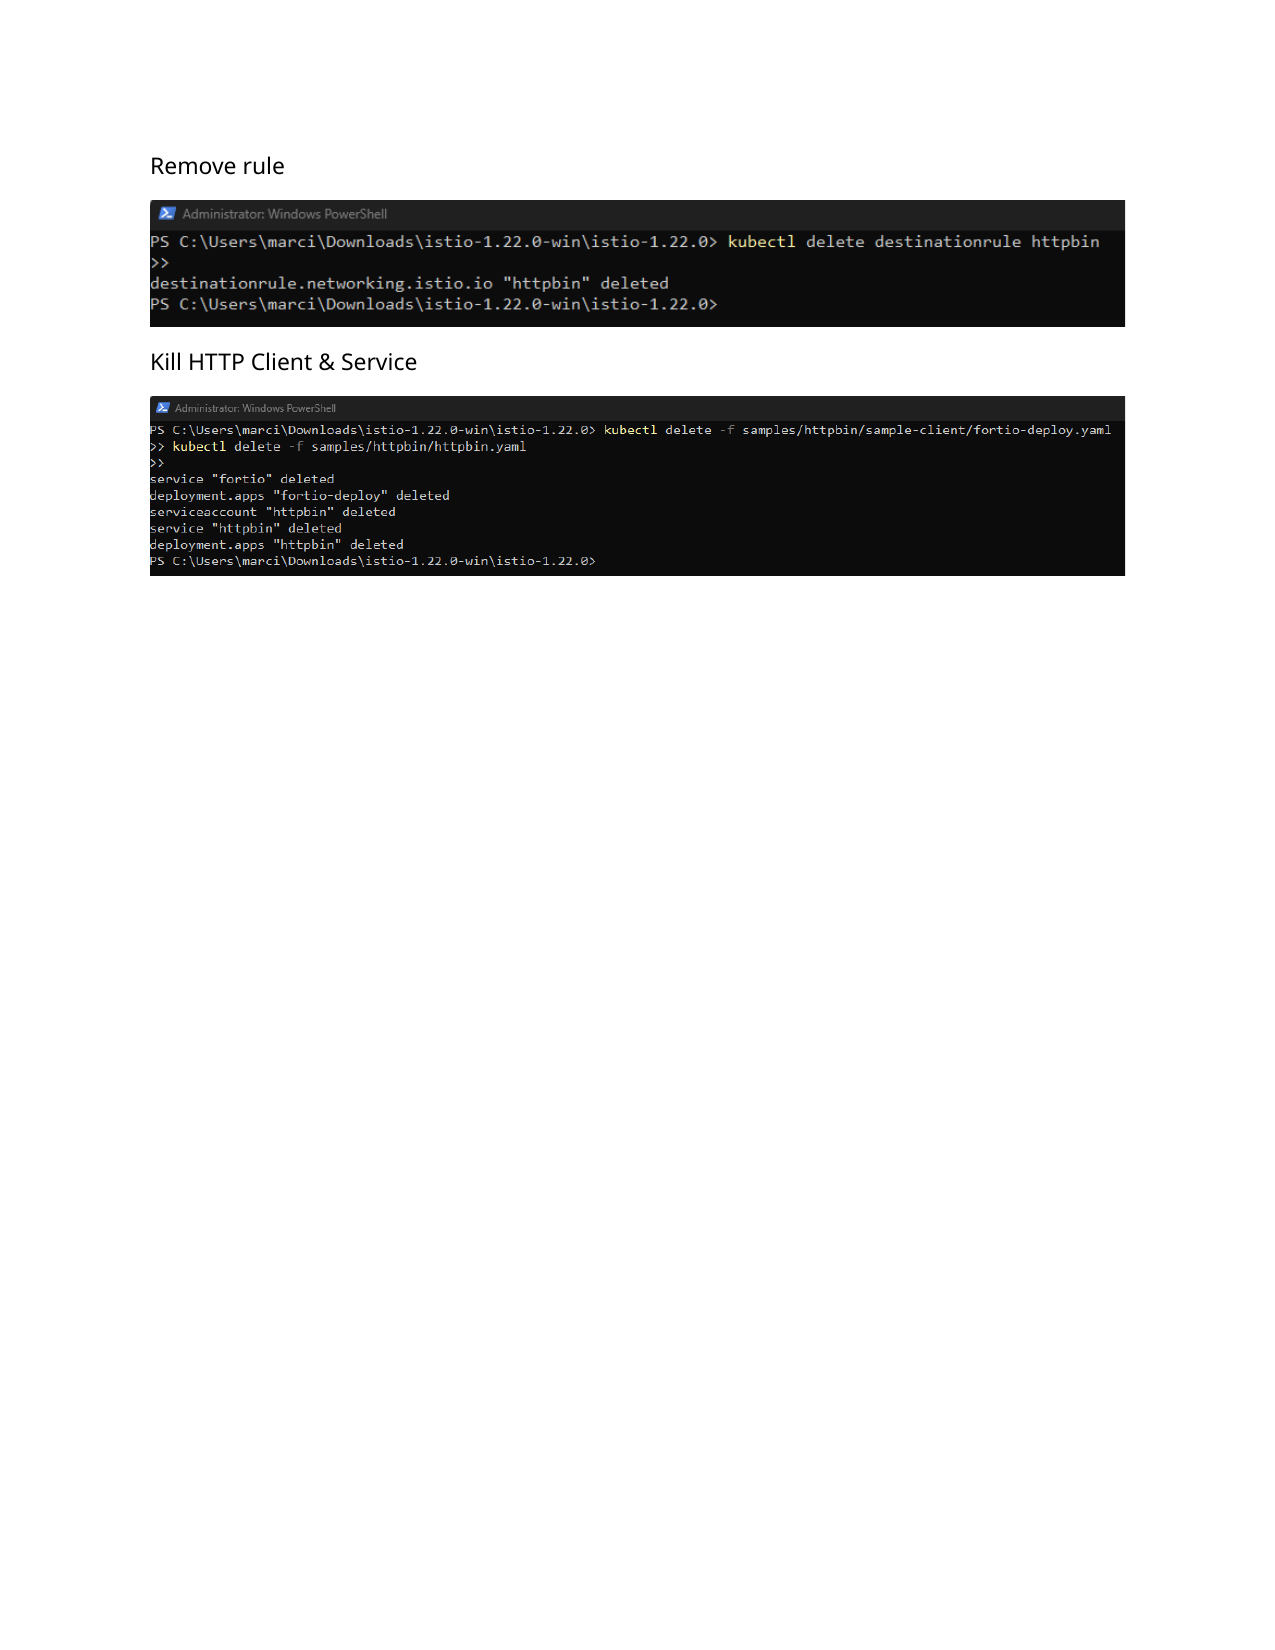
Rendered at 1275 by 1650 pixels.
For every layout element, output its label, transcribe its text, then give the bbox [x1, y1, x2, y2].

text Kill HTTP Client & Service [150, 346, 1125, 377]
picture [150, 396, 1125, 576]
picture [150, 200, 1125, 327]
text Remove rule [150, 150, 1125, 181]
